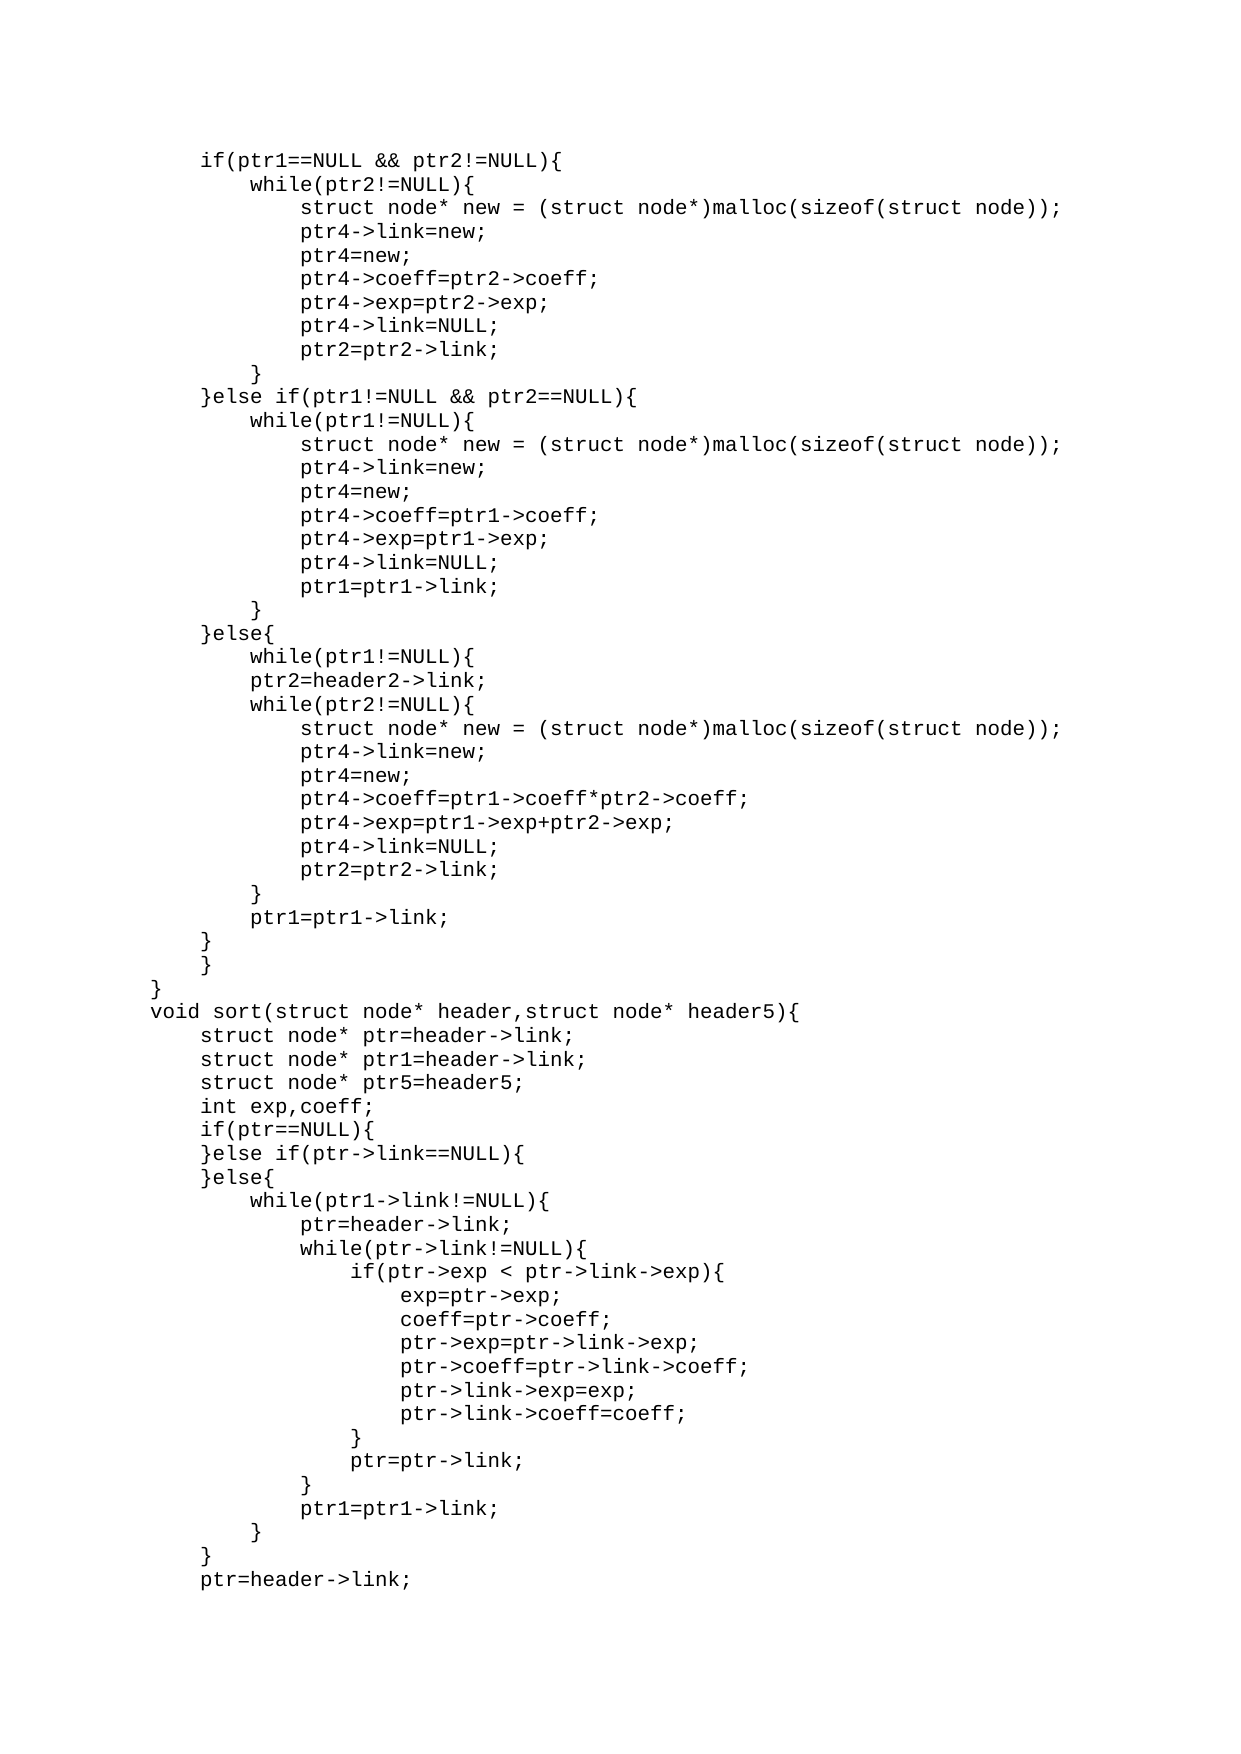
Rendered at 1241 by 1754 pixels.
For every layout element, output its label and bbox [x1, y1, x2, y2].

text [150, 150, 1090, 1592]
